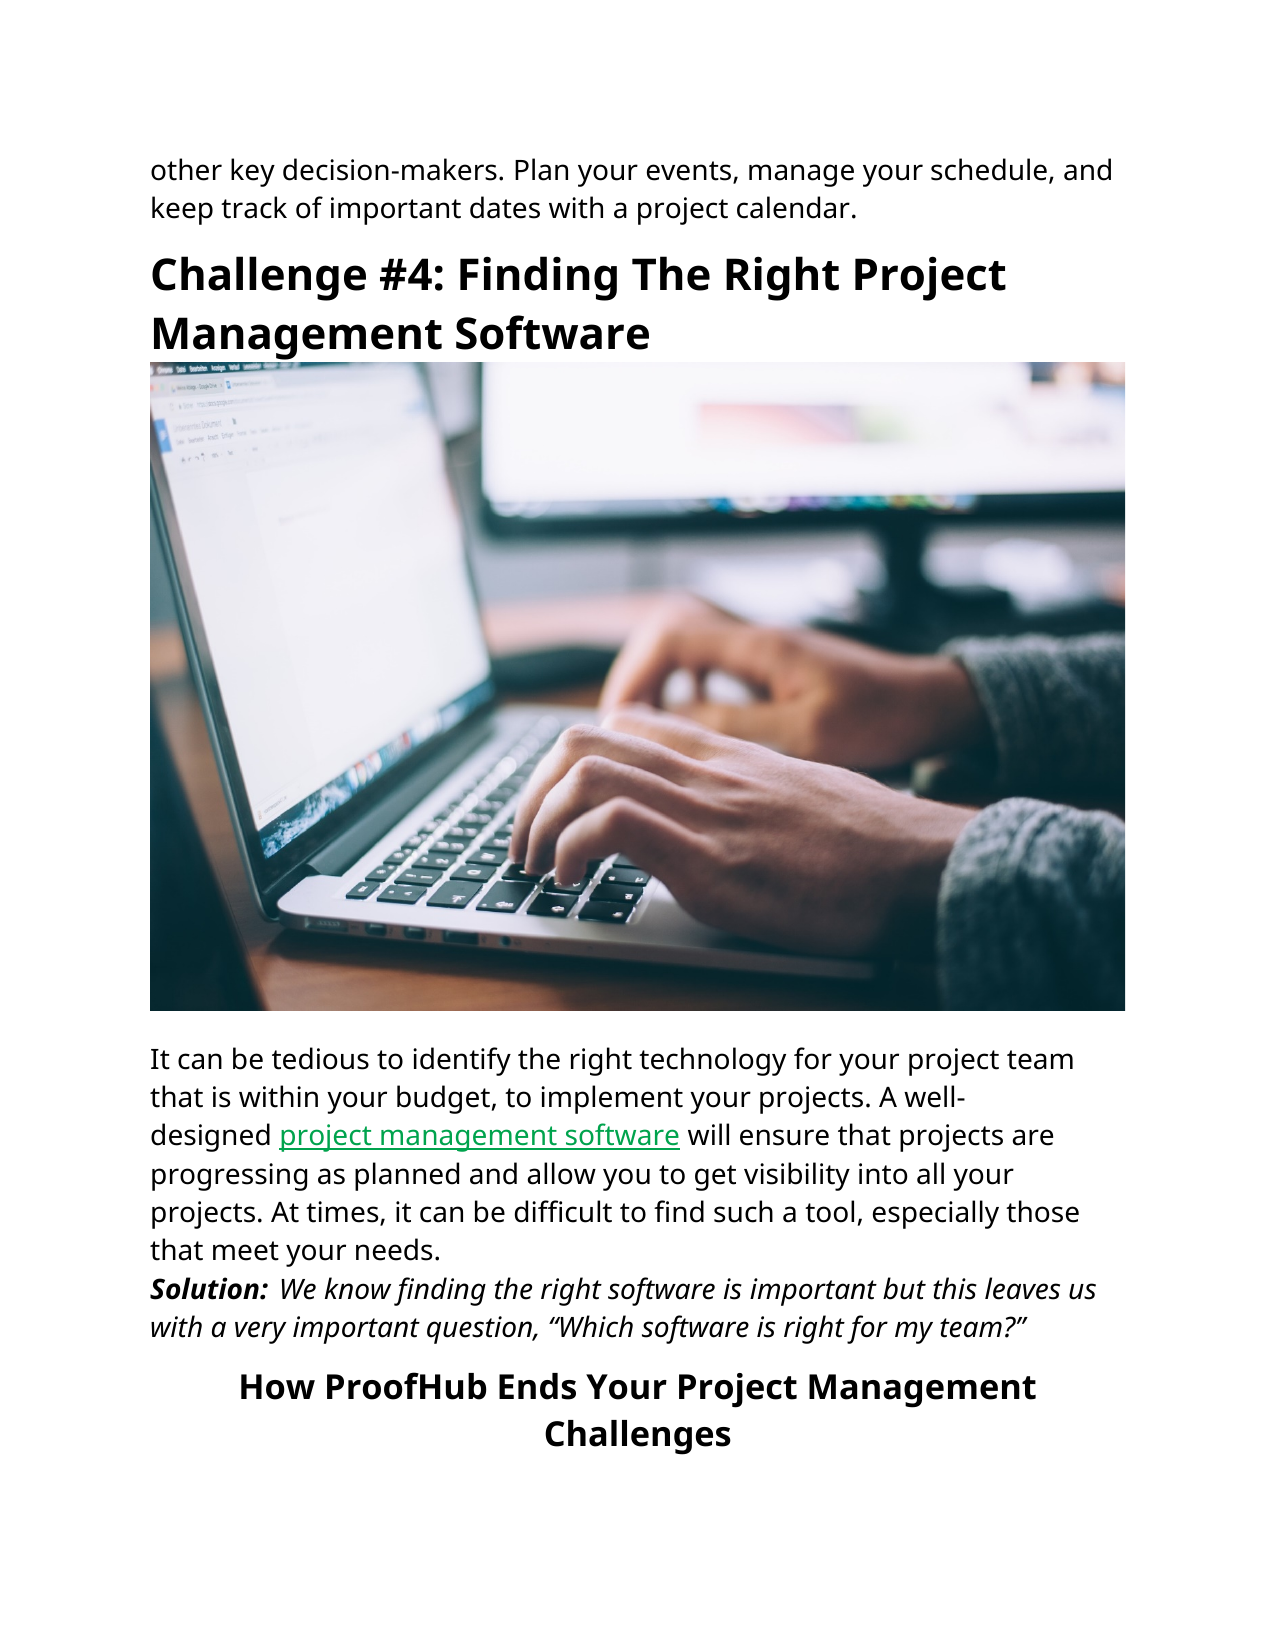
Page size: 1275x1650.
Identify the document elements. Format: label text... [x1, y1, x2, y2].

text Solution: We know finding the right software is important but this leaves us with a very important question, “Which software is right for my team?” [150, 1269, 1125, 1346]
text It can be tedious to identify the right technology for your project team that is within your budget, to implement your projects. A well-designed project management software will ensure that projects are progressing as planned and allow you to get visibility into all your projects. At times, it can be difficult to find such a tool, especially those that meet your needs. [150, 1039, 1125, 1269]
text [150, 150, 1125, 227]
text Challenge #4: Finding The Right Project Management Software [150, 243, 1125, 362]
picture [150, 362, 1125, 1011]
text How ProofHub Ends Your Project Management Challenges [150, 1362, 1125, 1456]
